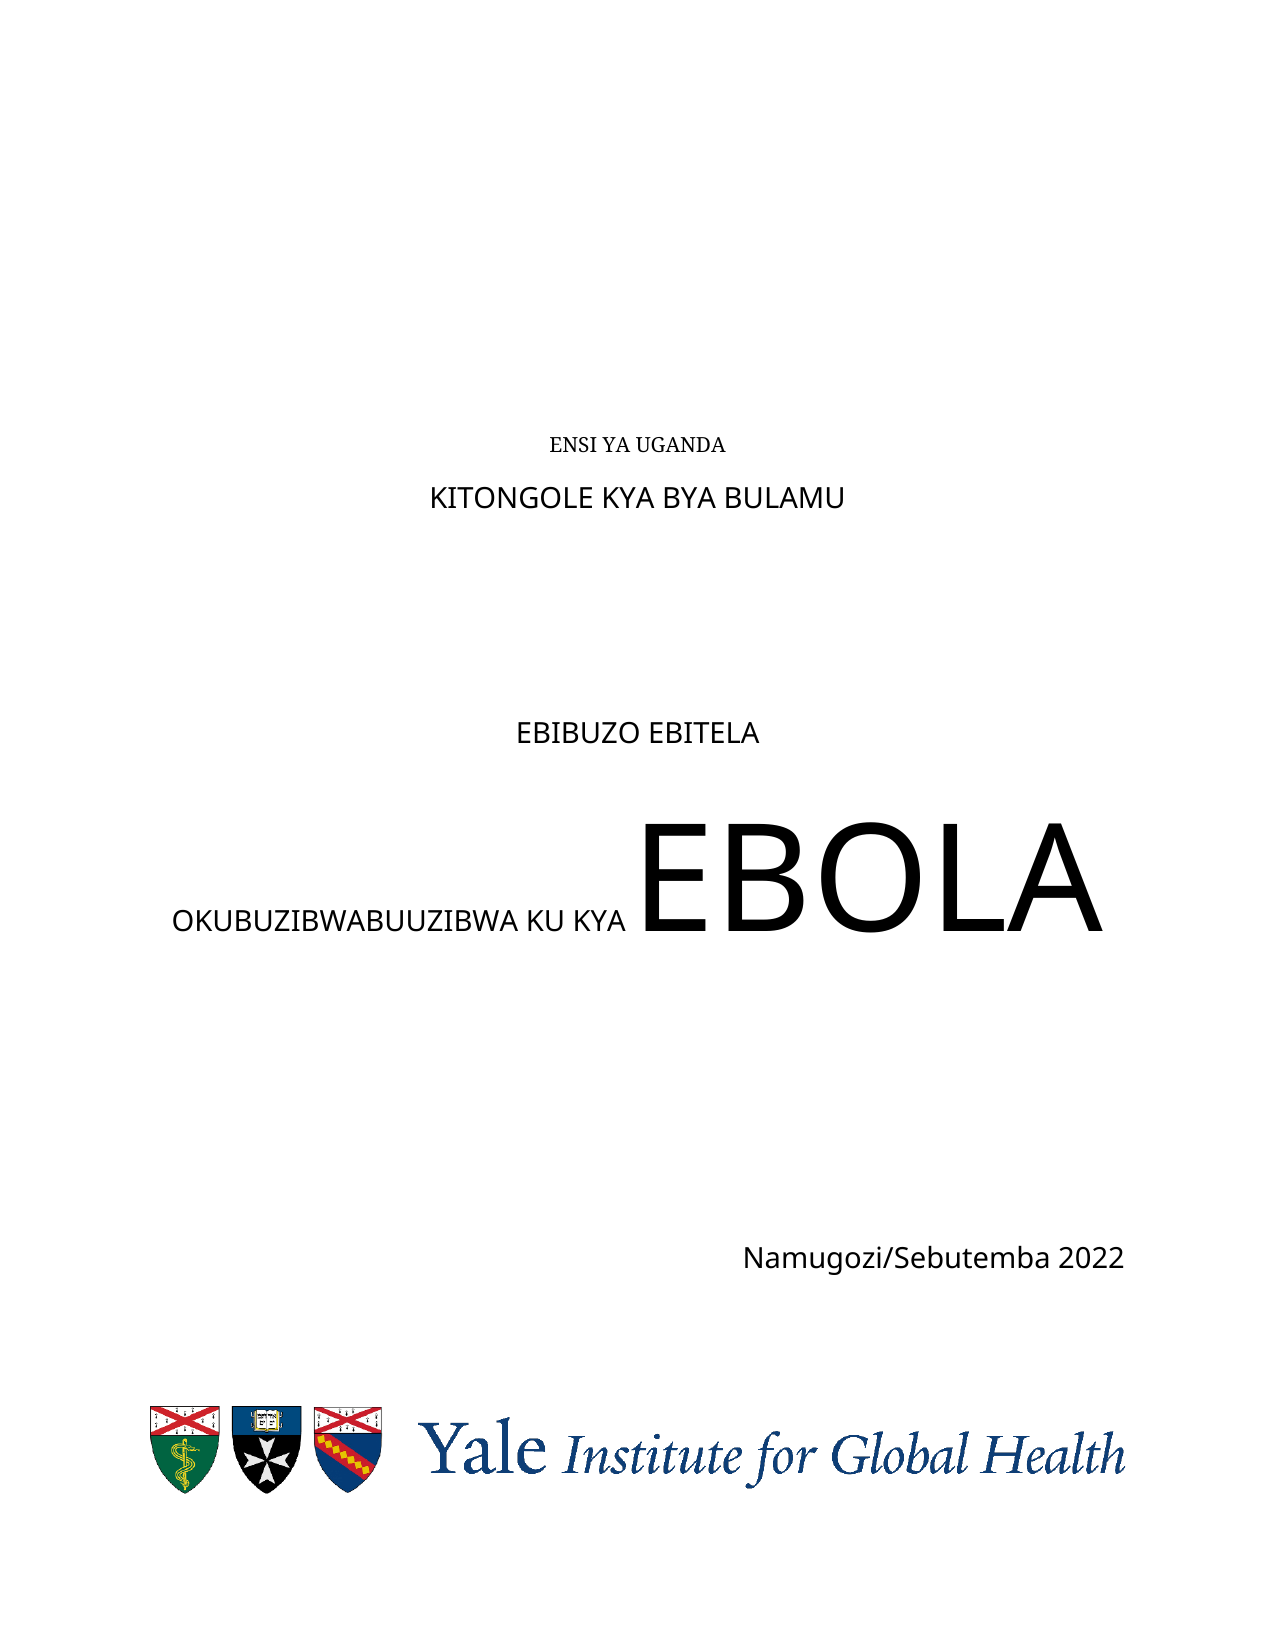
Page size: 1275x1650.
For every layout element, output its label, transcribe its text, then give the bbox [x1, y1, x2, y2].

picture [150, 1406, 1125, 1495]
text OKUBUZIBWABUUZIBWA KU KYA EBOLA [150, 771, 1125, 975]
text KITONGOLE KYA BYA BULAMU [150, 477, 1125, 517]
text Namugozi/Sebutemba 2022 [150, 1237, 1125, 1277]
text ENSI YA UGANDA [150, 431, 1125, 459]
text EBIBUZO EBITELA [150, 712, 1125, 752]
